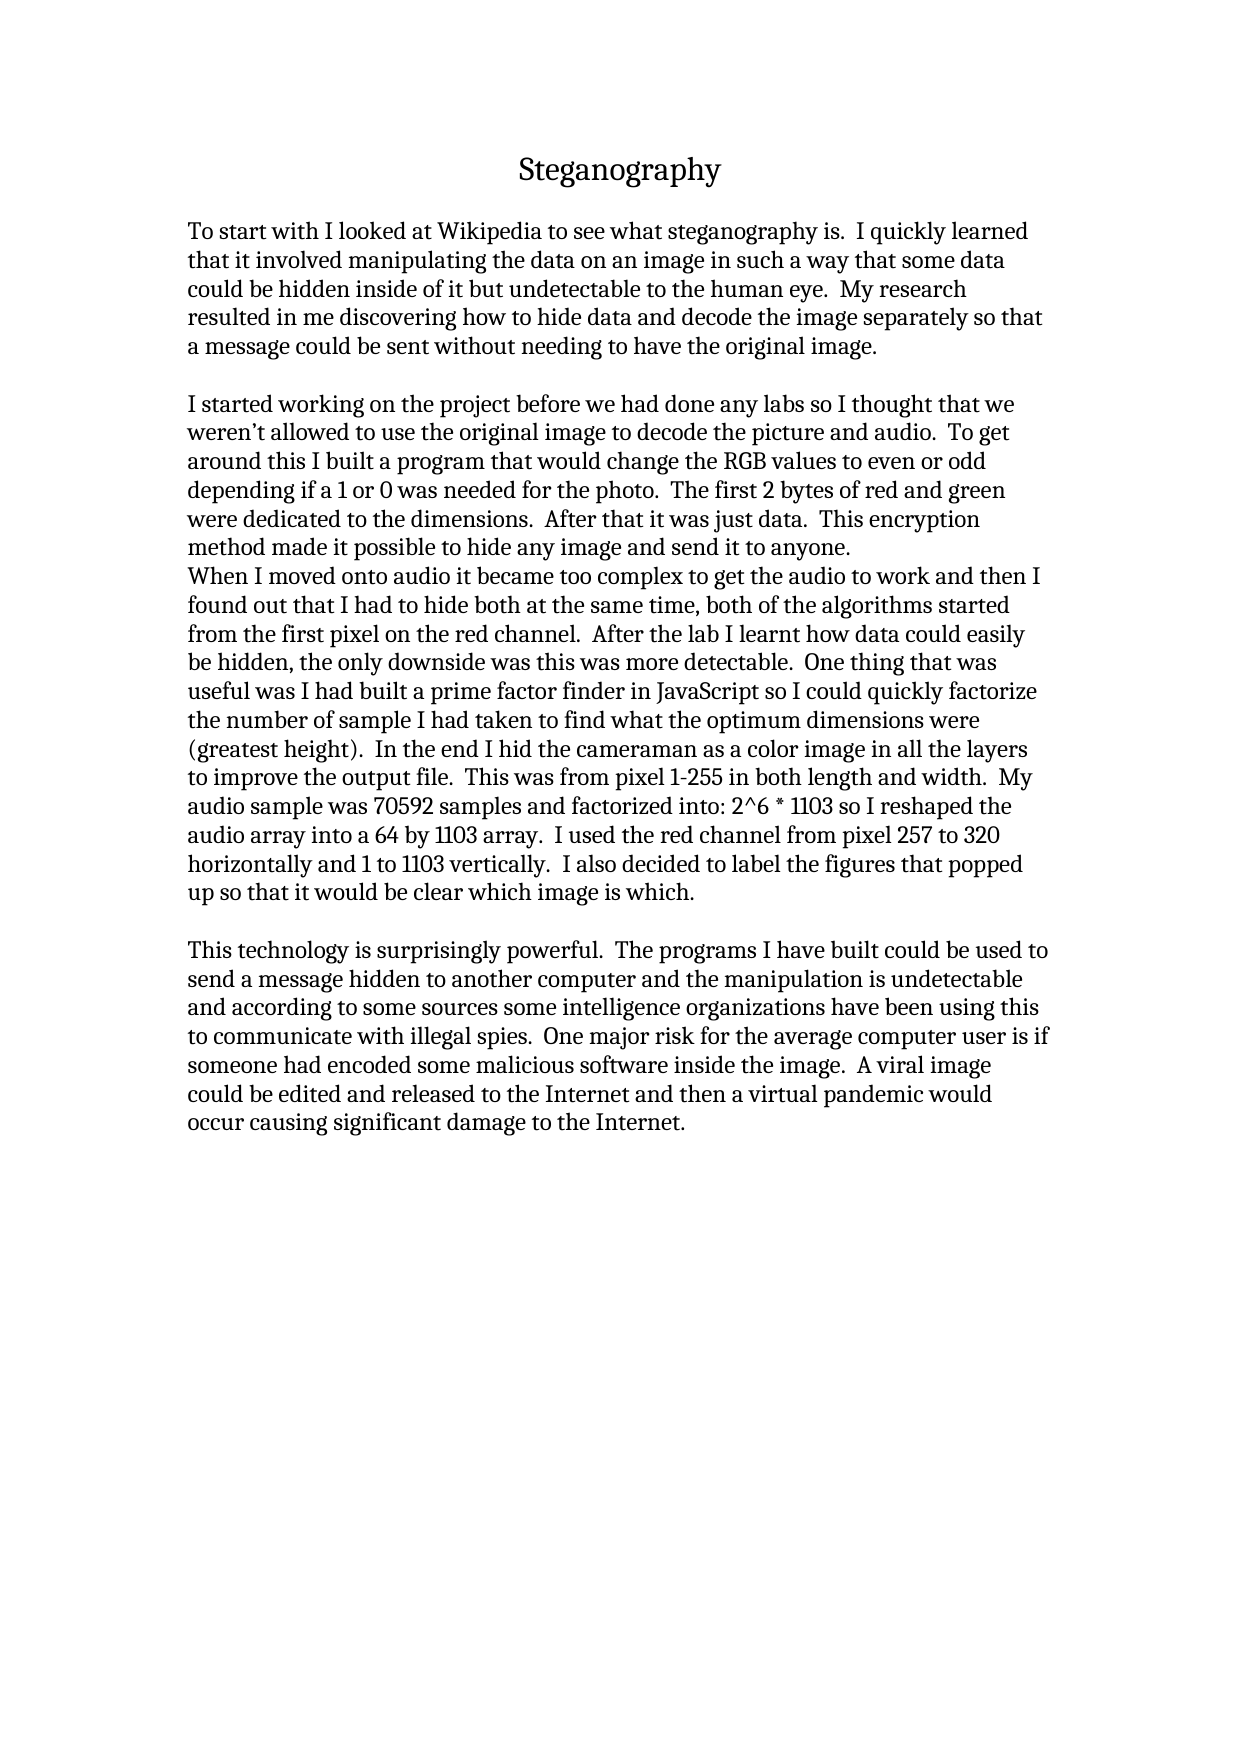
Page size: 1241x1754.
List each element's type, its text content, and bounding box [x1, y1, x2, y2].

text When I moved onto audio it became too complex to get the audio to work and then I found out that I had to hide both at the same time, both of the algorithms started from the first pixel on the red channel. After the lab I learnt how data could easily be hidden, the only downside was this was more detectable. One thing that was useful was I had built a prime factor finder in JavaScript so I could quickly factorize the number of sample I had taken to find what the optimum dimensions were (greatest height). In the end I hid the cameraman as a color image in all the layers to improve the output file. This was from pixel 1-255 in both length and width. My audio sample was 70592 samples and factorized into: 2^6 * 1103 so I reshaped the audio array into a 64 by 1103 array. I used the red channel from pixel 257 to 320 horizontally and 1 to 1103 vertically. I also decided to label the figures that popped up so that it would be clear which image is which. [187, 562, 1053, 907]
text To start with I looked at Wikipedia to see what steganography is. I quickly learned that it involved manipulating the data on an image in such a way that some data could be hidden inside of it but undetectable to the human eye. My research resulted in me discovering how to hide data and decode the image separately so that a message could be sent without needing to have the original image. [187, 217, 1053, 361]
text Steganography [187, 150, 1053, 188]
text This technology is surprisingly powerful. The programs I have built could be used to send a message hidden to another computer and the manipulation is undetectable and according to some sources some intelligence organizations have been using this to communicate with illegal spies. One major risk for the average computer user is if someone had encoded some malicious software inside the image. A viral image could be edited and released to the Internet and then a virtual pandemic would occur causing significant damage to the Internet. [187, 936, 1053, 1137]
text I started working on the project before we had done any labs so I thought that we weren’t allowed to use the original image to decode the picture and audio. To get around this I built a program that would change the RGB values to even or odd depending if a 1 or 0 was needed for the photo. The first 2 bytes of red and green were dedicated to the dimensions. After that it was just data. This encryption method made it possible to hide any image and send it to anyone. [187, 389, 1053, 562]
